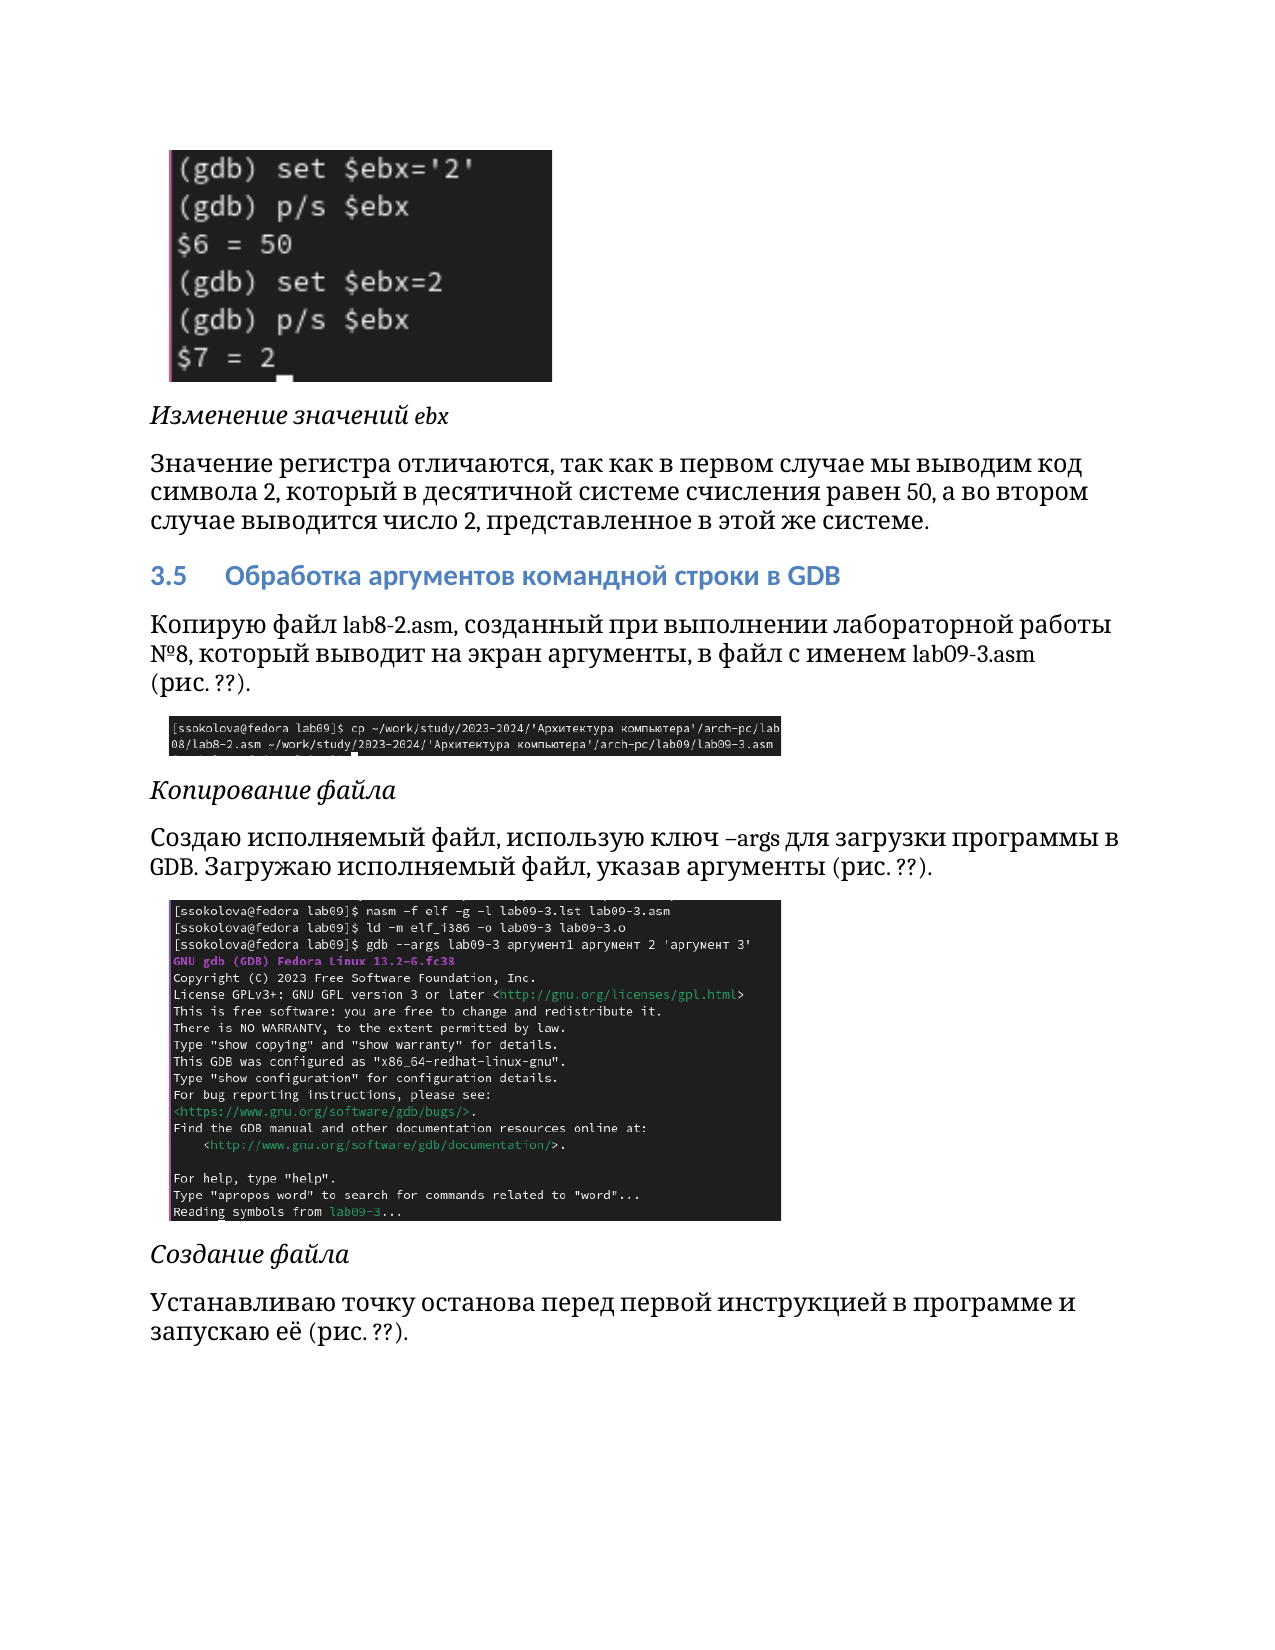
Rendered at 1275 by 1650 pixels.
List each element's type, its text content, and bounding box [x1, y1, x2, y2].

text Устанавливаю точку останова перед первой инструкцией в программе и запускаю её (рис. ??). [150, 1289, 1125, 1346]
picture [168, 716, 782, 756]
text Копирую файл lab8-2.asm, созданный при выполнении лабораторной работы №8, который выводит на экран аргументы, в файл с именем lab09-3.asm (рис. ??). [150, 611, 1125, 697]
picture [168, 150, 553, 382]
text Копирование файла [150, 777, 1125, 805]
text Создаю исполняемый файл, использую ключ –args для загрузки программы в GDB. Загружаю исполняемый файл, указав аргументы (рис. ??). [150, 824, 1125, 882]
picture [168, 900, 782, 1221]
text Изменение значений ebx [150, 402, 1125, 431]
text Значение регистра отличаются, так как в первом случае мы выводим код символа 2, который в десятичной системе счисления равен 50, а во втором случае выводится число 2, представленное в этой же системе. [150, 449, 1125, 536]
subtitle 3.5 Обработка аргументов командной строки в GDB [150, 557, 1125, 592]
text Создание файла [150, 1241, 1125, 1270]
